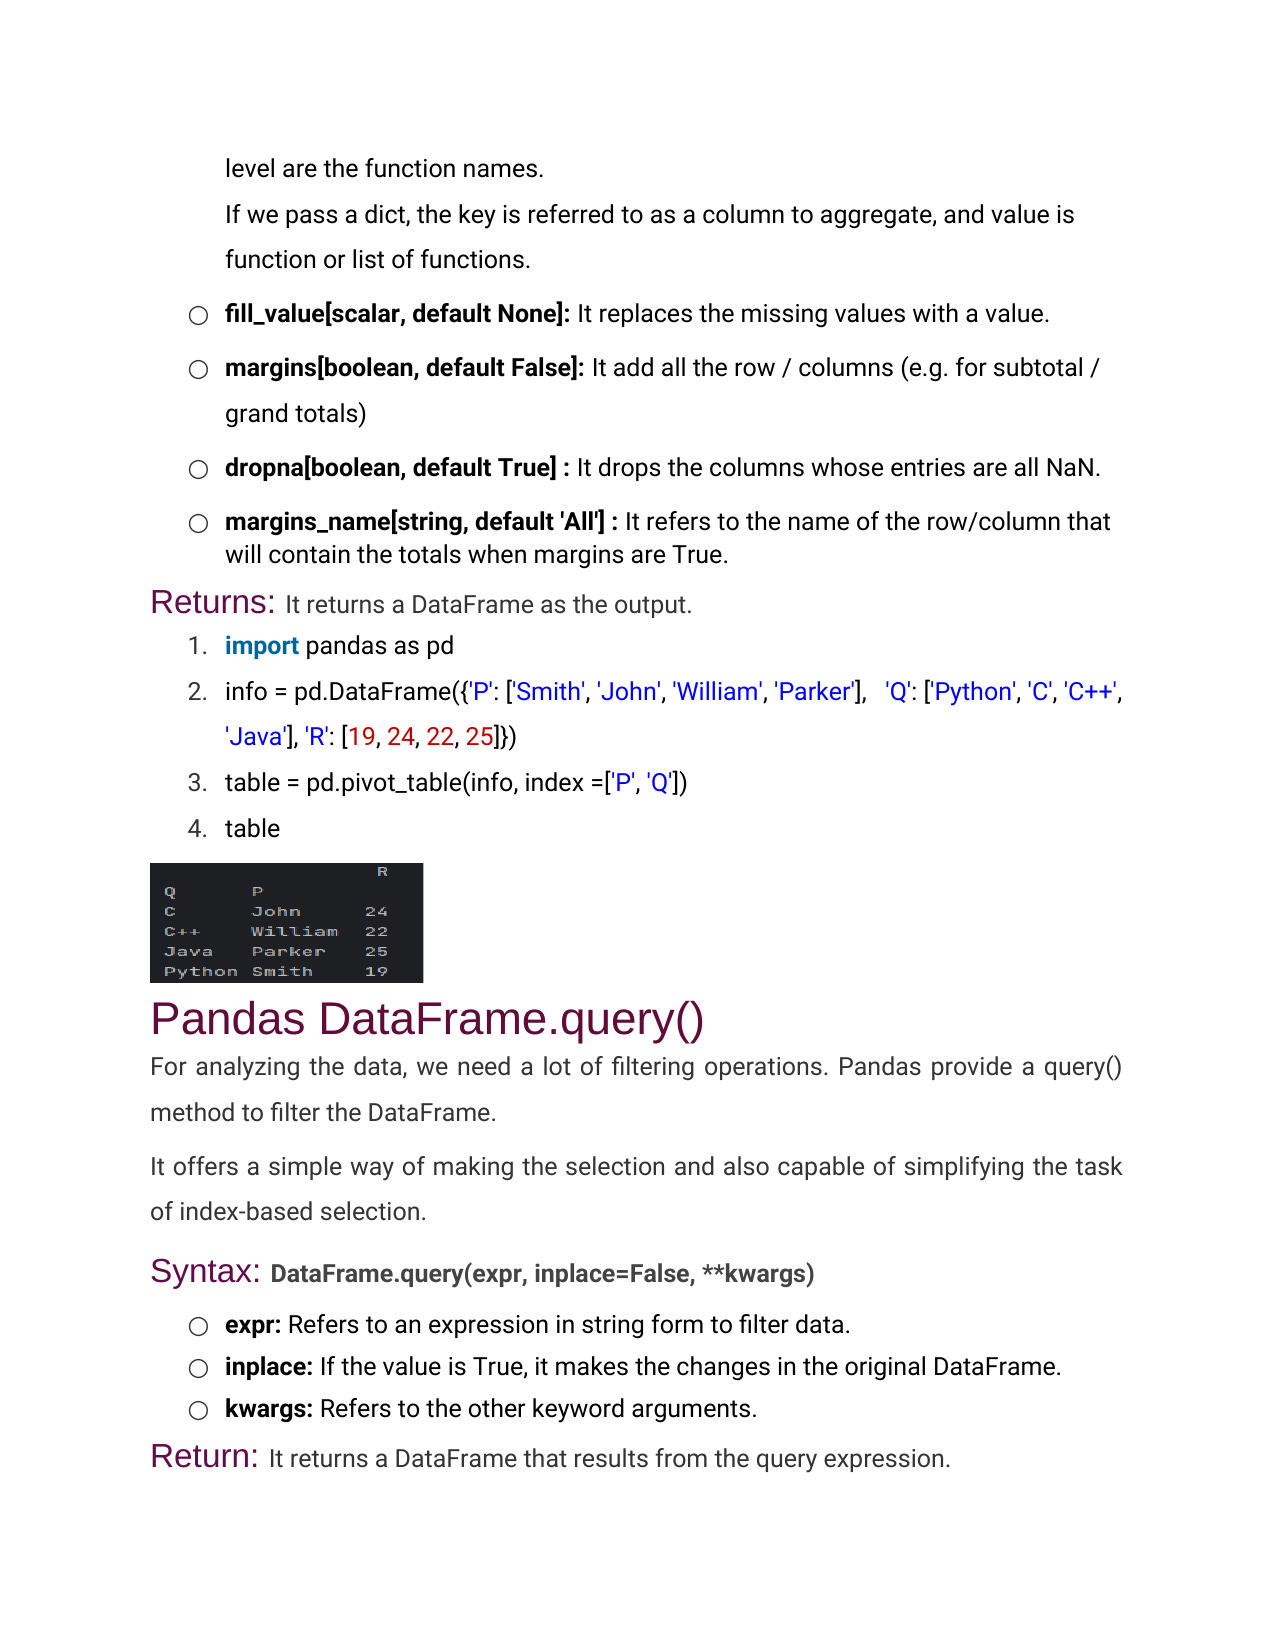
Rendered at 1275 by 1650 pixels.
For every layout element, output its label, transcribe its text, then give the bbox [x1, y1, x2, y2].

picture [150, 863, 424, 983]
list inplace: If the value is True, it makes the changes in the original DataFrame. [187, 1348, 1129, 1385]
list margins[boolean, default False]: It add all the row / columns (e.g. for subtotal / grand totals) [187, 349, 1129, 432]
list table [187, 814, 1129, 843]
list info = pd.DataFrame({'P': ['Smith', 'John', 'William', 'Parker'], 'Q': ['Python', 'C', 'C++', 'Java'], 'R': [19, 24, 22, 25]}) [187, 677, 1129, 752]
list import pandas as pd [187, 631, 1129, 661]
text For analyzing the data, we need a lot of filtering operations. Pandas provide a query() method to filter the DataFrame. [150, 1048, 1129, 1131]
list dropna[boolean, default True] : It drops the columns whose entries are all NaN. [187, 449, 1129, 486]
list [187, 150, 1129, 279]
subtitle Returns: It returns a DataFrame as the output. [150, 578, 1129, 625]
list fill_value[scalar, default None]: It replaces the missing values with a value. [187, 295, 1129, 333]
text It offers a simple way of making the selection and also capable of simplifying the task of index-based selection. [150, 1148, 1129, 1231]
list expr: Refers to an expression in string form to filter data. [187, 1306, 1129, 1343]
subtitle Pandas DataFrame.query() [150, 987, 1129, 1048]
subtitle Syntax: DataFrame.query(expr, inplace=False, **kwargs) [150, 1247, 1129, 1294]
list table = pd.pivot_table(info, index =['P', 'Q']) [187, 768, 1129, 797]
subtitle Return: It returns a DataFrame that results from the query expression. [150, 1432, 1129, 1478]
list margins_name[string, default 'All'] : It refers to the name of the row/column that will contain the totals when margins are True. [187, 503, 1129, 574]
list kwargs: Refers to the other keyword arguments. [187, 1389, 1129, 1427]
